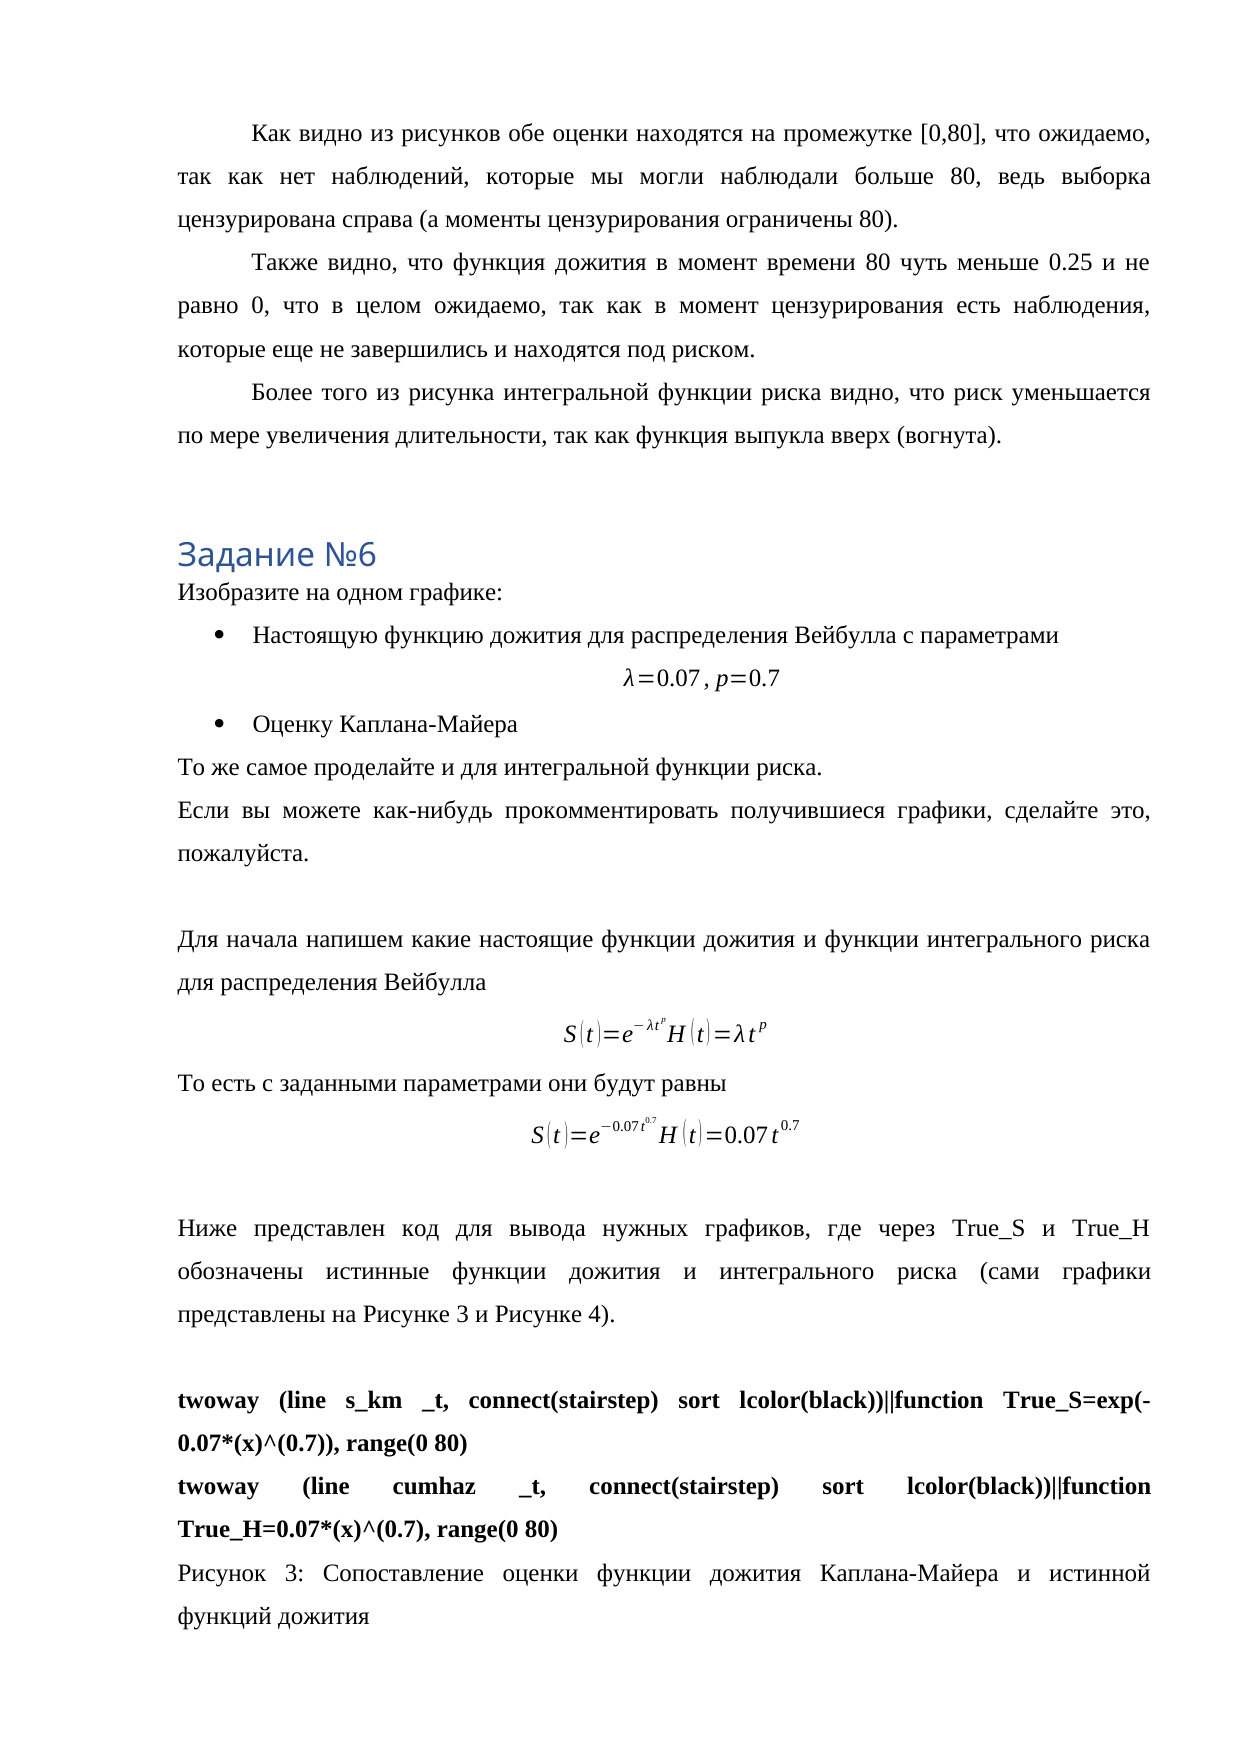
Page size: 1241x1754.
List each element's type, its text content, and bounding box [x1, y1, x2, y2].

text То же самое проделайте и для интегральной функции риска. [177, 752, 1152, 781]
text Также видно, что функция дожития в момент времени 80 чуть меньше 0.25 и не равно 0, что в целом ожидаемо, так как в момент цензурирования есть наблюдения, которые еще не завершились и находятся под риском. [177, 247, 1152, 362]
text Для начала напишем какие настоящие функции дожития и функции интегрального риска для распределения Вейбулла [177, 924, 1152, 996]
text Если вы можете как-нибудь прокомментировать получившиеся графики, сделайте это, пожалуйста. [177, 795, 1152, 867]
text twoway (line s_km _t, connect(stairstep) sort lcolor(black))||function True_S=exp(-0.07*(x)^(0.7)), range(0 80) [177, 1385, 1152, 1457]
list Настоящую функцию дожития для распределения Вейбулла с параметрами [215, 620, 1152, 648]
subtitle Задание №6 [177, 531, 1152, 577]
text Изобразите на одном графике: [177, 577, 1152, 605]
text Как видно из рисунков обе оценки находятся на промежутке [0,80], что ожидаемо, так как нет наблюдений, которые мы могли наблюдали больше 80, ведь выборка цензурирована справа (а моменты цензурирования ограничены 80). [177, 118, 1152, 233]
text Ниже представлен код для вывода нужных графиков, где через True_S и True_H обозначены истинные функции дожития и интегрального риска (сами графики представлены на Рисунке 3 и Рисунке 4). [177, 1213, 1152, 1328]
list Оценку Каплана-Майера [215, 709, 1152, 737]
text То есть с заданными параметрами они будут равны [177, 1068, 1152, 1097]
text twoway (line cumhaz _t, connect(stairstep) sort lcolor(black))||function True_H=0.07*(x)^(0.7), range(0 80) [177, 1471, 1152, 1543]
text Более того из рисунка интегральной функции риска видно, что риск уменьшается по мере увеличения длительности, так как функция выпукла вверх (вогнута). [177, 377, 1152, 449]
text Рисунок 3: Сопоставление оценки функции дожития Каплана-Майера и истинной функций дожития [177, 1558, 1152, 1629]
